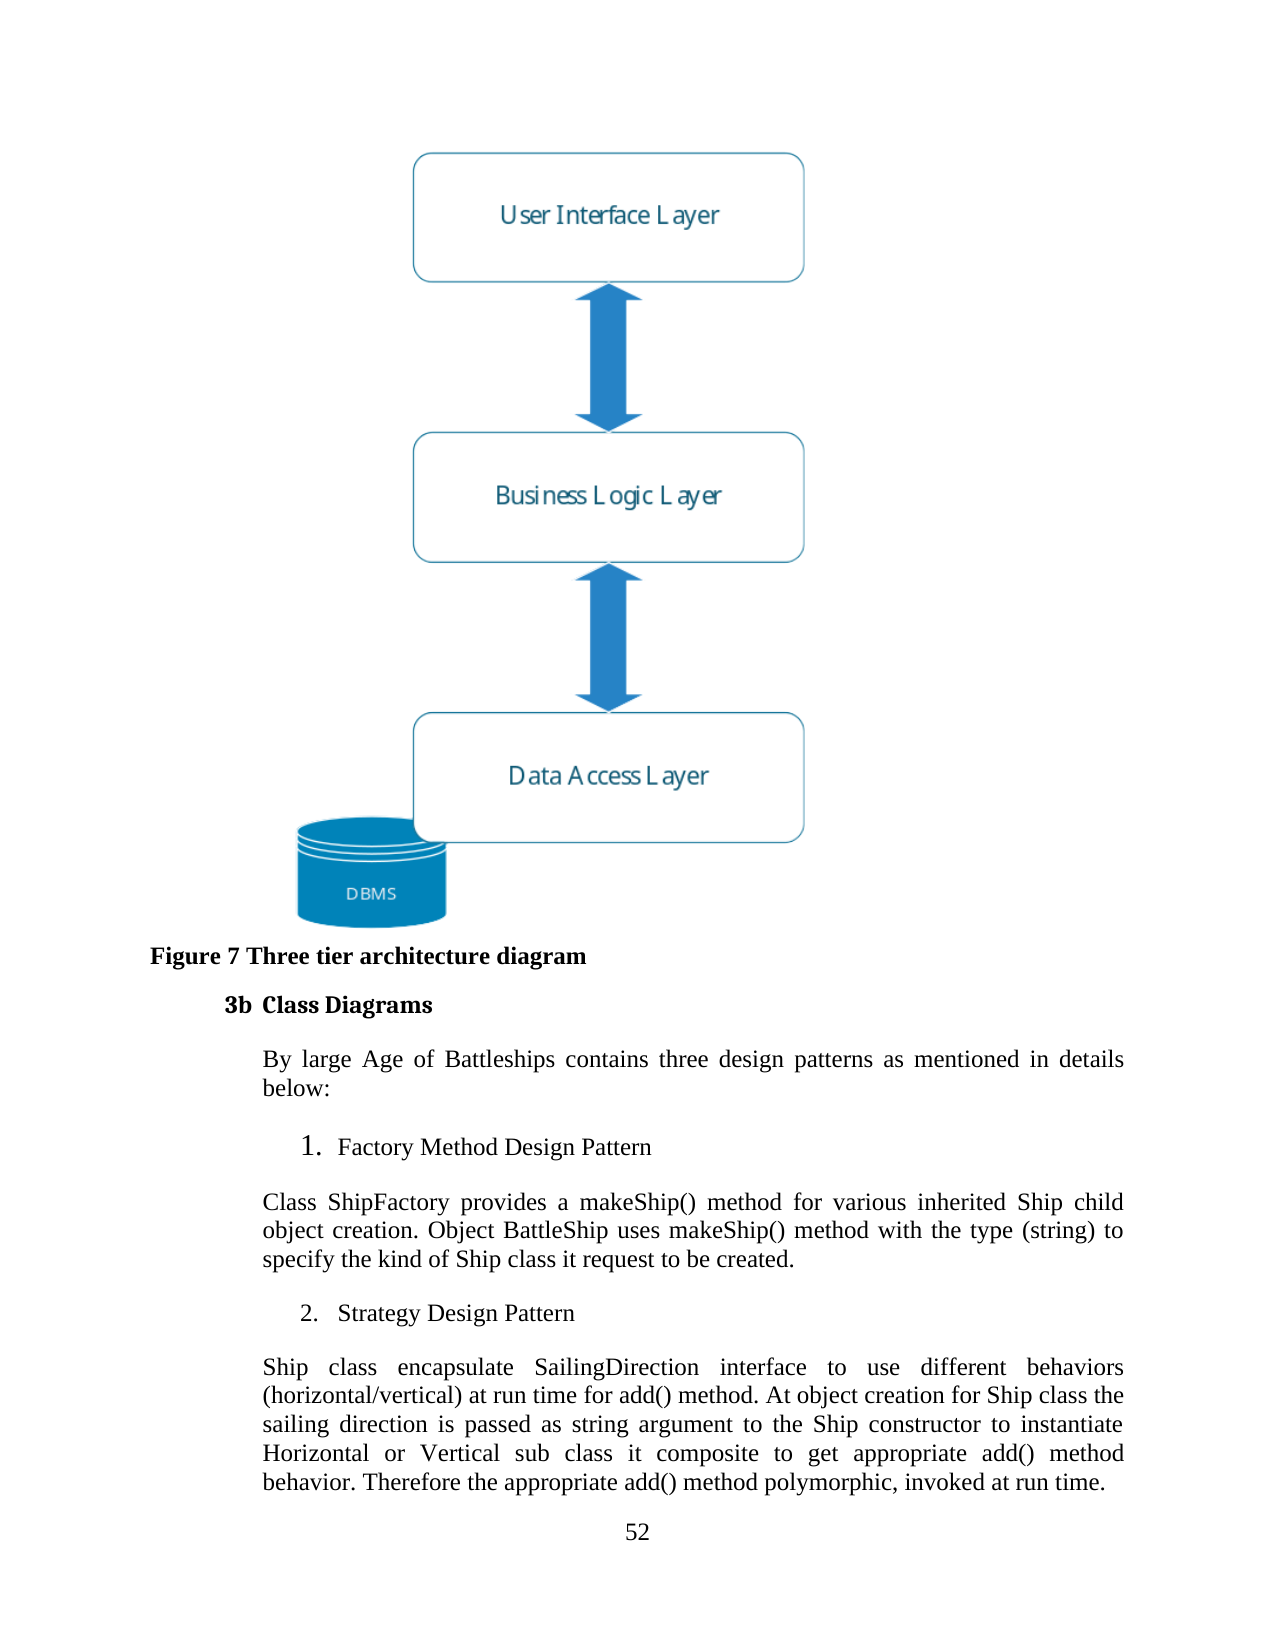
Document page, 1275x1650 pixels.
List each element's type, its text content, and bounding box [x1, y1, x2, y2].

text By large Age of Battleships contains three design patterns as mentioned in details below: [262, 1044, 1125, 1102]
subtitle Class Diagrams [225, 991, 1125, 1019]
text Ship class encapsulate SailingDirection interface to use different behaviors (horizontal/vertical) at run time for add() method. At object creation for Ship class the sailing direction is passed as string argument to the Ship constructor to instantiate Horizontal or Vertical sub class it composite to get appropriate add() method behavior. Therefore the appropriate add() method polymorphic, invoked at run time. [262, 1352, 1125, 1496]
list Factory Method Design Pattern [300, 1127, 1125, 1162]
text Class ShipFactory provides a makeShip() method for various inherited Ship child object creation. Object BattleShip uses makeShip() method with the type (string) to specify the kind of Ship class it request to be created. [262, 1187, 1125, 1273]
list Strategy Design Pattern [300, 1298, 1125, 1327]
